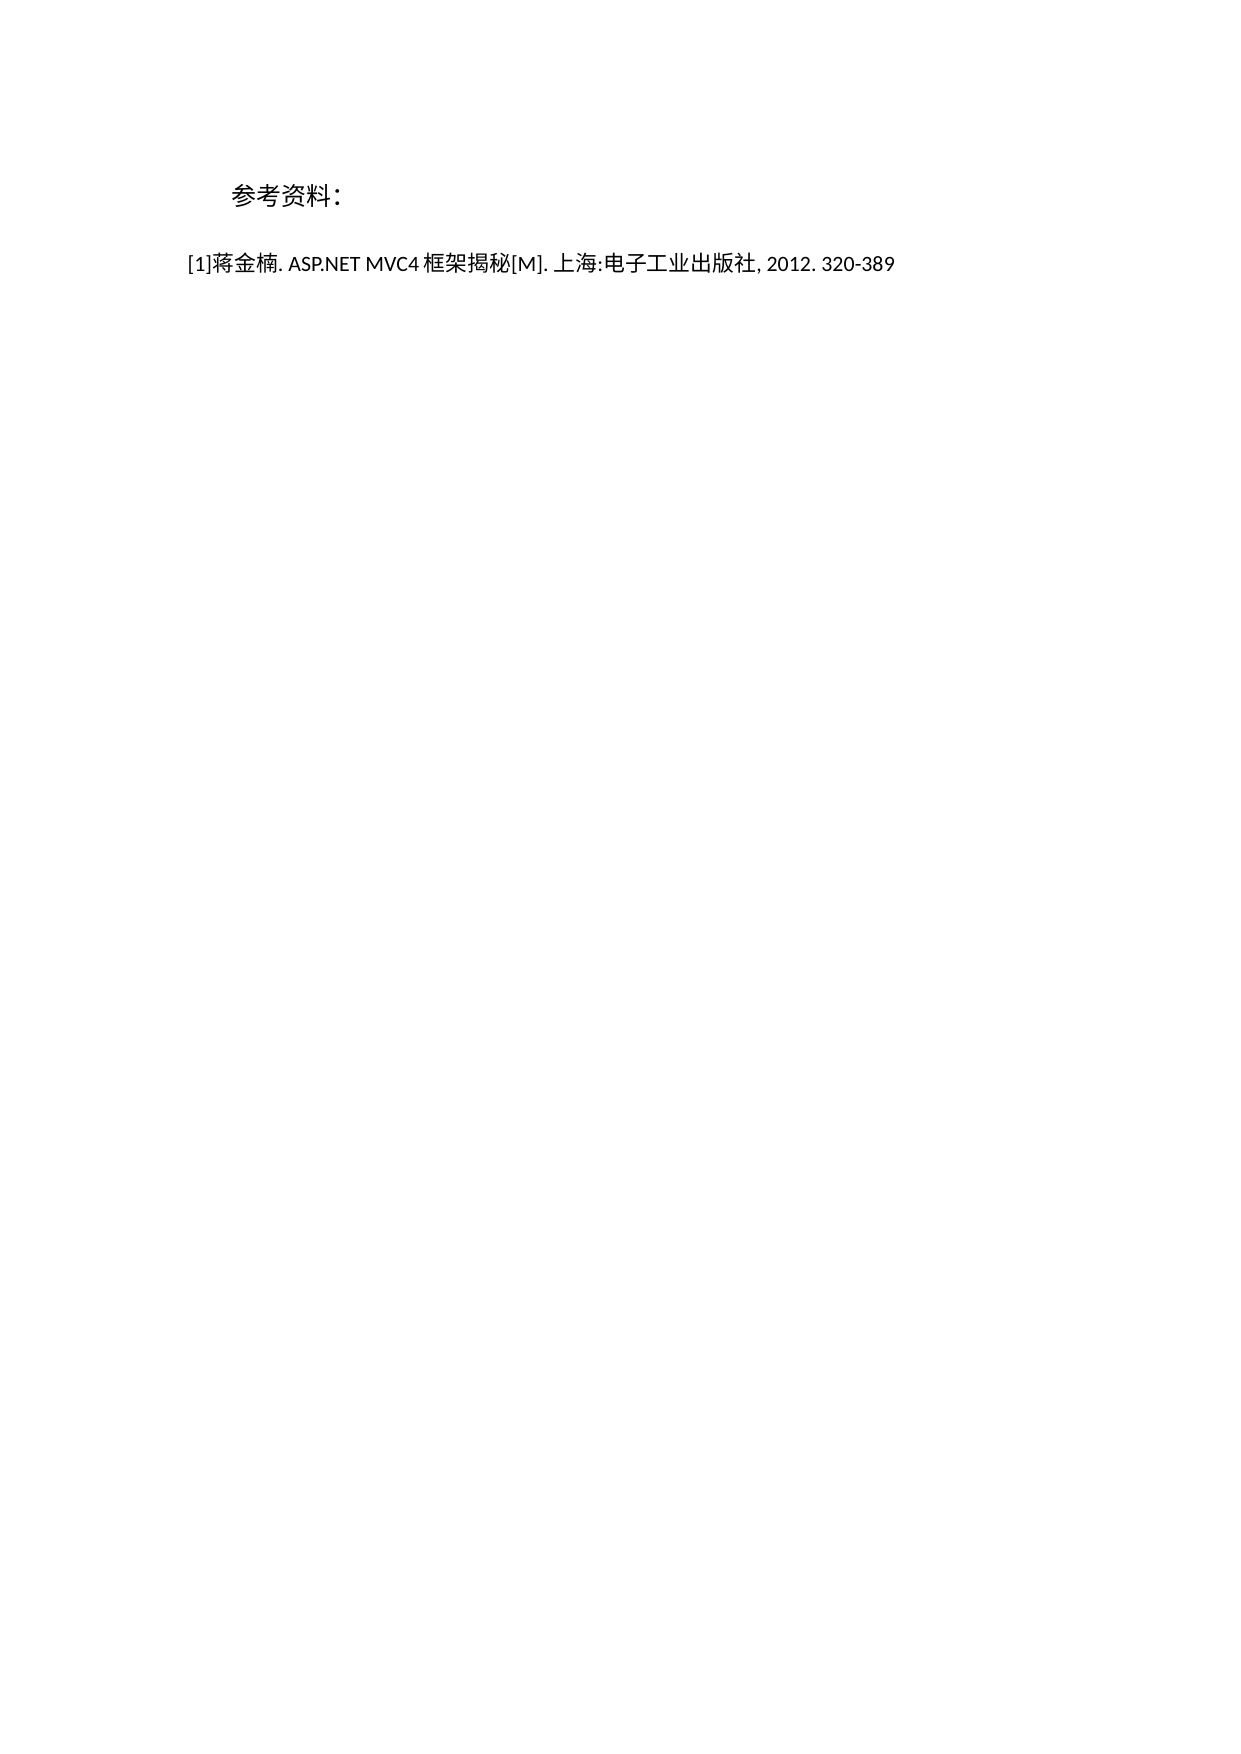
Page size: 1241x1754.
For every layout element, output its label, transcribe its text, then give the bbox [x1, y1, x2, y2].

text 参考资料： [187, 162, 1053, 227]
text [1]蒋金楠. ASP.NET MVC4框架揭秘[M]. 上海:电子工业出版社, 2012. 320-389 [187, 245, 1053, 278]
